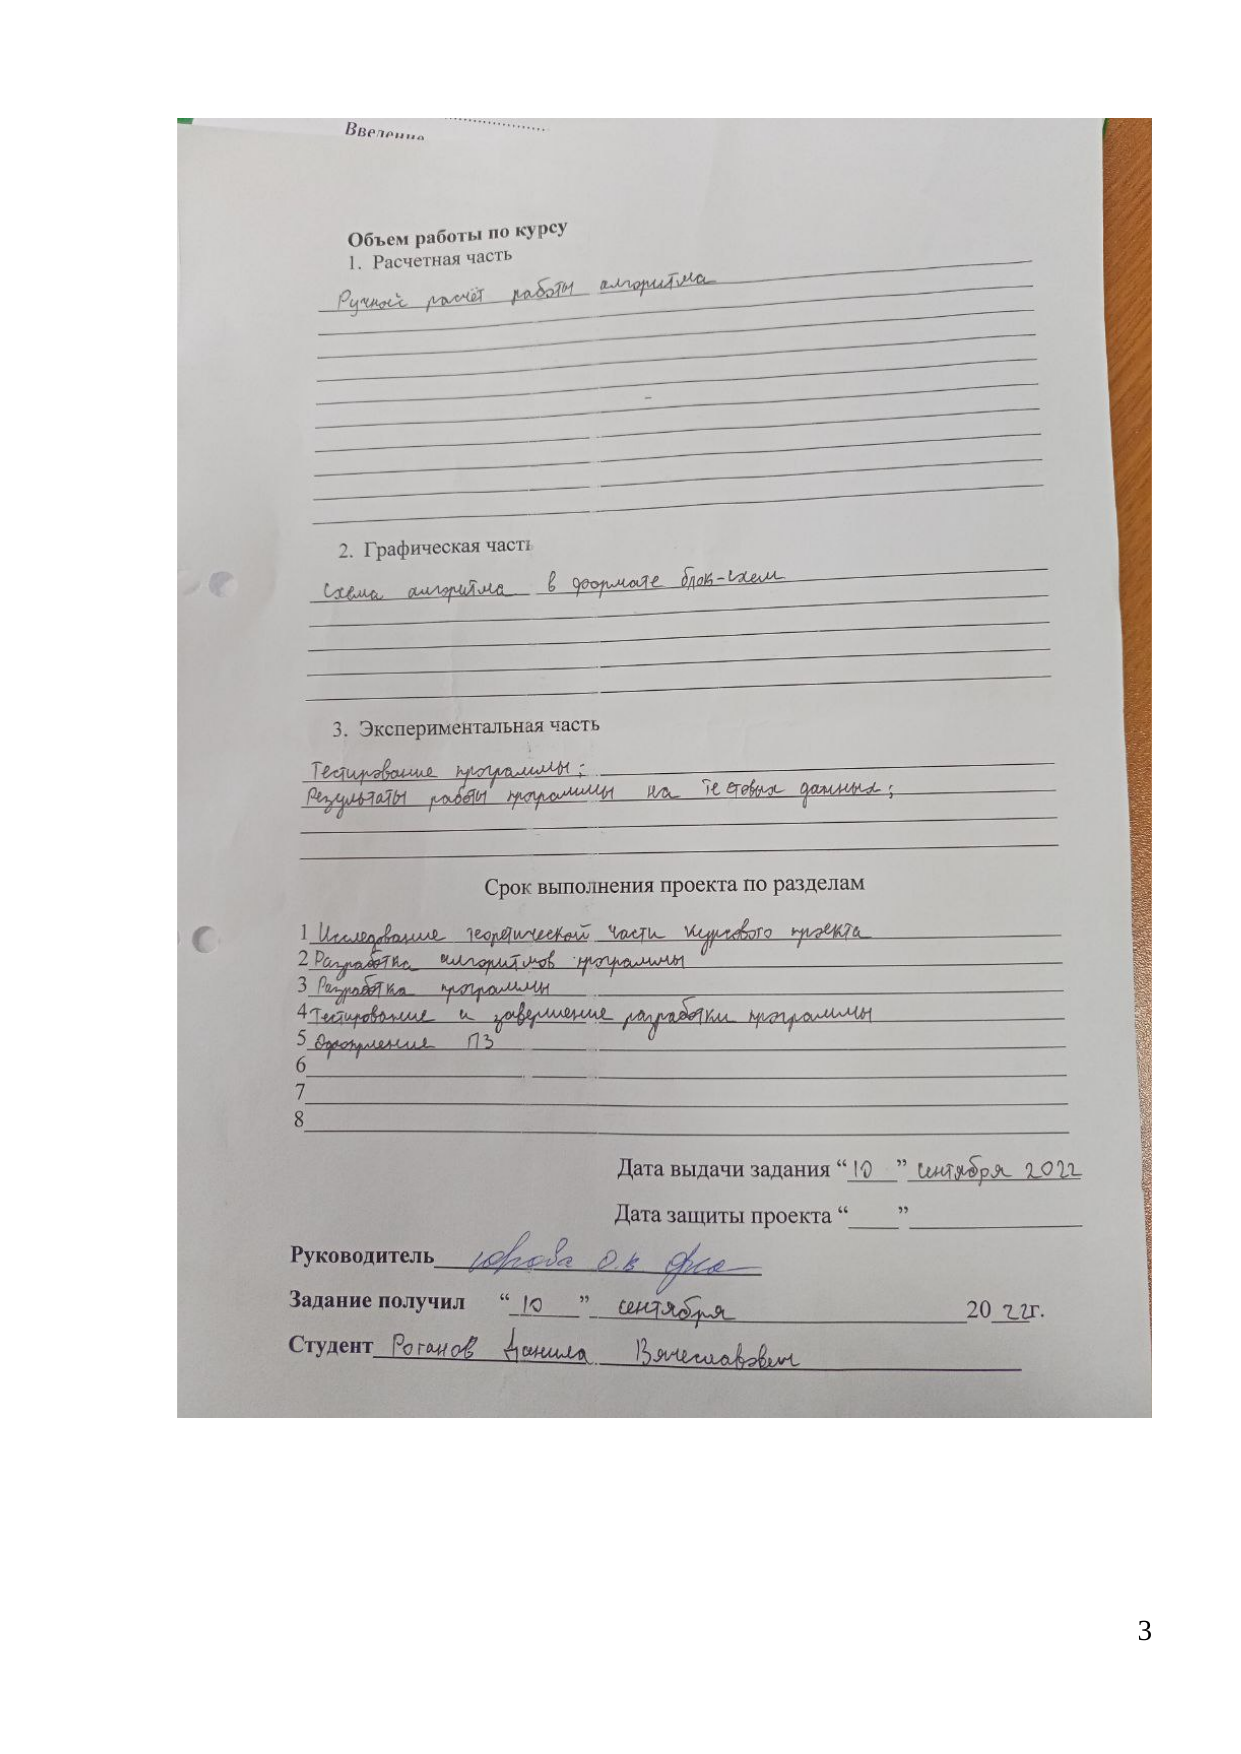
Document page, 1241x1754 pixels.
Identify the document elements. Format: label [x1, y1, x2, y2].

picture [177, 118, 1152, 1418]
